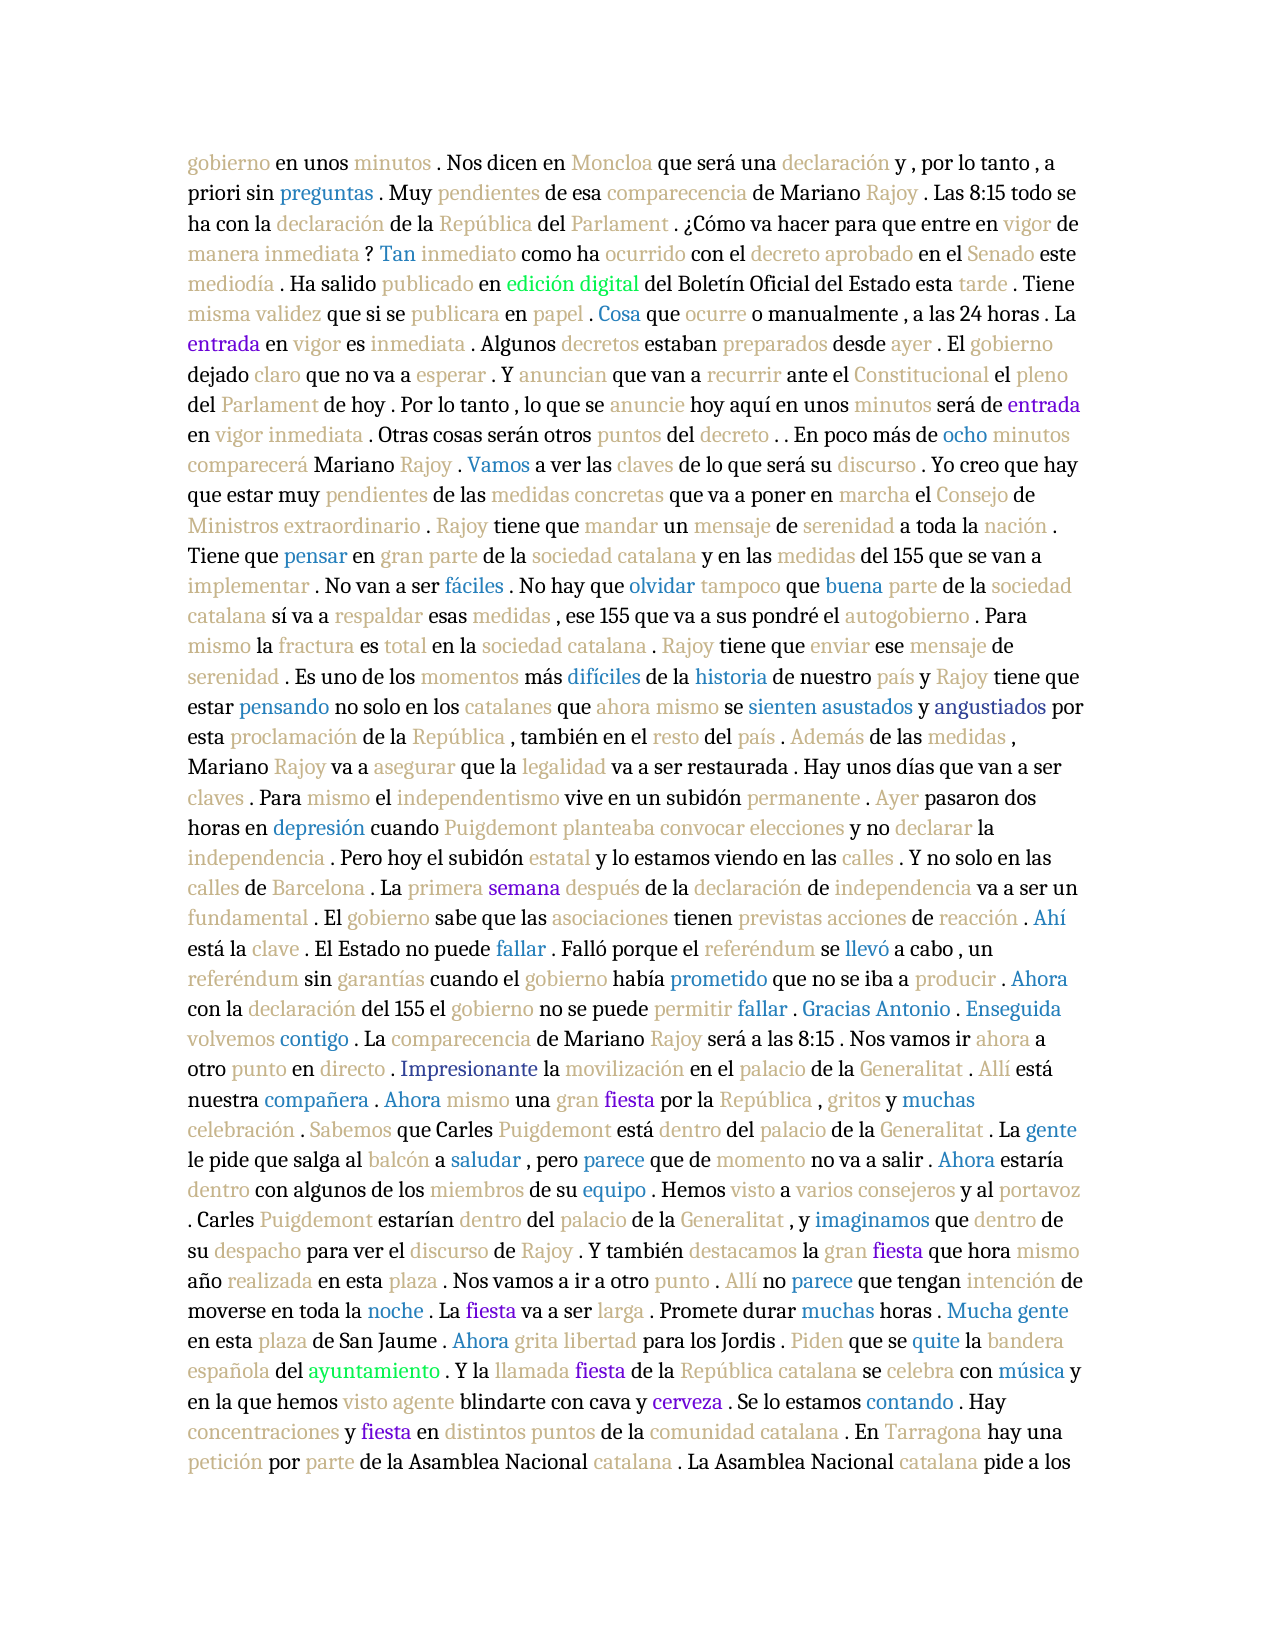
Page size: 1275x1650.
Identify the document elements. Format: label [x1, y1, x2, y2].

text [187, 150, 1087, 1475]
